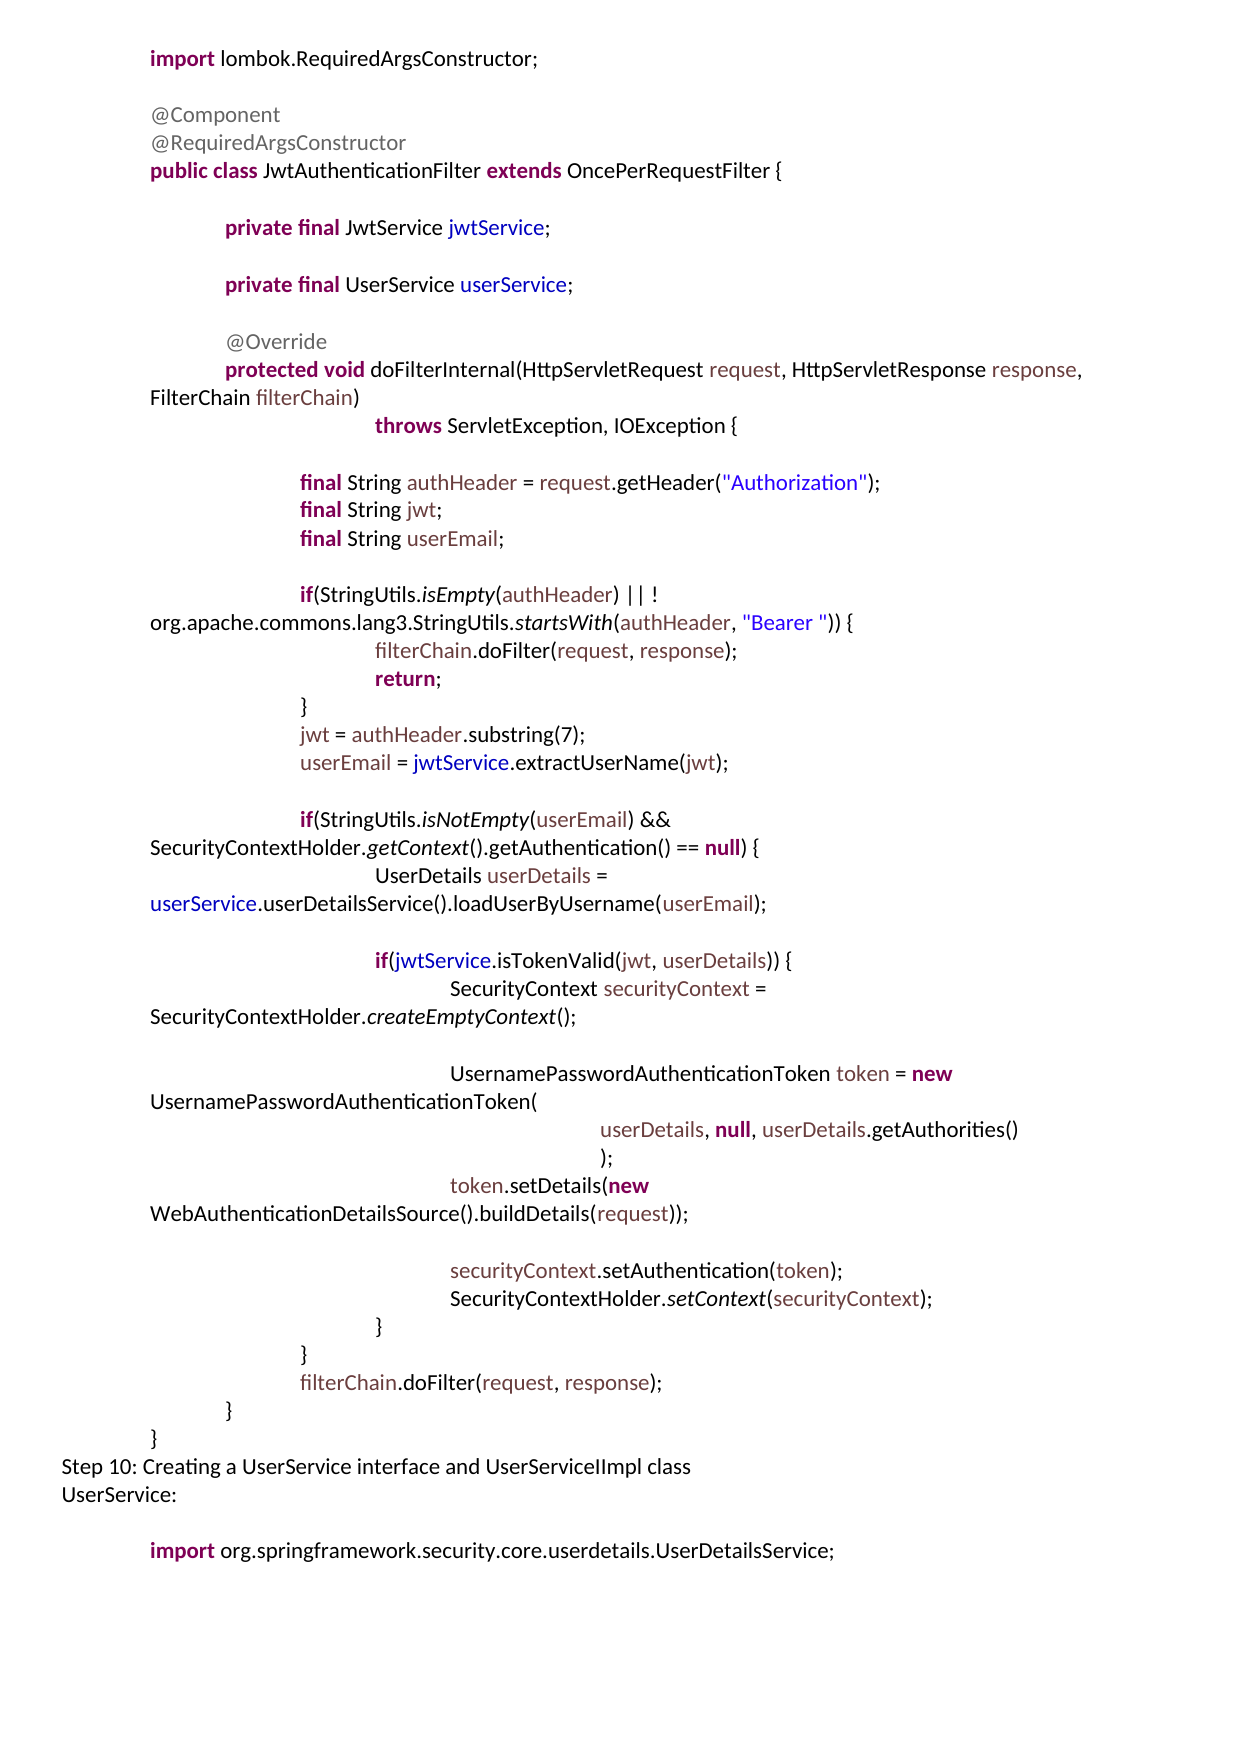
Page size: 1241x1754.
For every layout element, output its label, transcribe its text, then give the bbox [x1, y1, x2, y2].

text throws ServletException, IOException { [150, 411, 1090, 439]
text final String authHeader = request.getHeader("Authorization"); [150, 468, 1090, 496]
text final String userEmail; [150, 524, 1090, 552]
text @RequiredArgsConstructor [150, 128, 1090, 156]
text private final UserService userService; [150, 270, 1090, 298]
text ); [150, 1143, 1090, 1171]
text filterChain.doFilter(request, response); [150, 636, 1090, 664]
text securityContext.setAuthentication(token); [150, 1256, 1090, 1284]
text if(StringUtils.isEmpty(authHeader) || !org.apache.commons.lang3.StringUtils.startsWith(authHeader, "Bearer ")) { [150, 580, 1090, 636]
text UserDetails userDetails = userService.userDetailsService().loadUserByUsername(userEmail); [150, 861, 1090, 917]
text } [150, 1424, 1090, 1452]
text jwt = authHeader.substring(7); [150, 721, 1090, 748]
text } [150, 1340, 1090, 1368]
text if(StringUtils.isNotEmpty(userEmail) && SecurityContextHolder.getContext().getAuthentication() == null) { [150, 805, 1090, 861]
text SecurityContext securityContext = SecurityContextHolder.createEmptyContext(); [150, 974, 1090, 1030]
text private final JwtService jwtService; [150, 213, 1090, 241]
text import lombok.RequiredArgsConstructor; [150, 44, 1090, 72]
text final String jwt; [150, 496, 1090, 524]
text } [150, 1396, 1090, 1424]
text filterChain.doFilter(request, response); [150, 1368, 1090, 1396]
text if(jwtService.isTokenValid(jwt, userDetails)) { [150, 946, 1090, 974]
text UserService: [61, 1480, 1184, 1508]
text public class JwtAuthenticationFilter extends OncePerRequestFilter { [150, 156, 1090, 184]
text userEmail = jwtService.extractUserName(jwt); [150, 748, 1090, 777]
text UsernamePasswordAuthenticationToken token = new UsernamePasswordAuthenticationToken( [150, 1059, 1090, 1115]
text } [150, 1312, 1090, 1340]
text Step 10: Creating a UserService interface and UserServiceIImpl class [61, 1452, 1184, 1480]
text @Component [150, 100, 1090, 128]
text token.setDetails(new WebAuthenticationDetailsSource().buildDetails(request)); [150, 1171, 1090, 1227]
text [150, 1536, 1090, 1564]
text userDetails, null, userDetails.getAuthorities() [150, 1115, 1090, 1143]
text @Override [150, 327, 1090, 355]
text protected void doFilterInternal(HttpServletRequest request, HttpServletResponse response, FilterChain filterChain) [150, 355, 1090, 411]
text return; [150, 664, 1090, 692]
text } [150, 692, 1090, 721]
text SecurityContextHolder.setContext(securityContext); [150, 1284, 1090, 1312]
